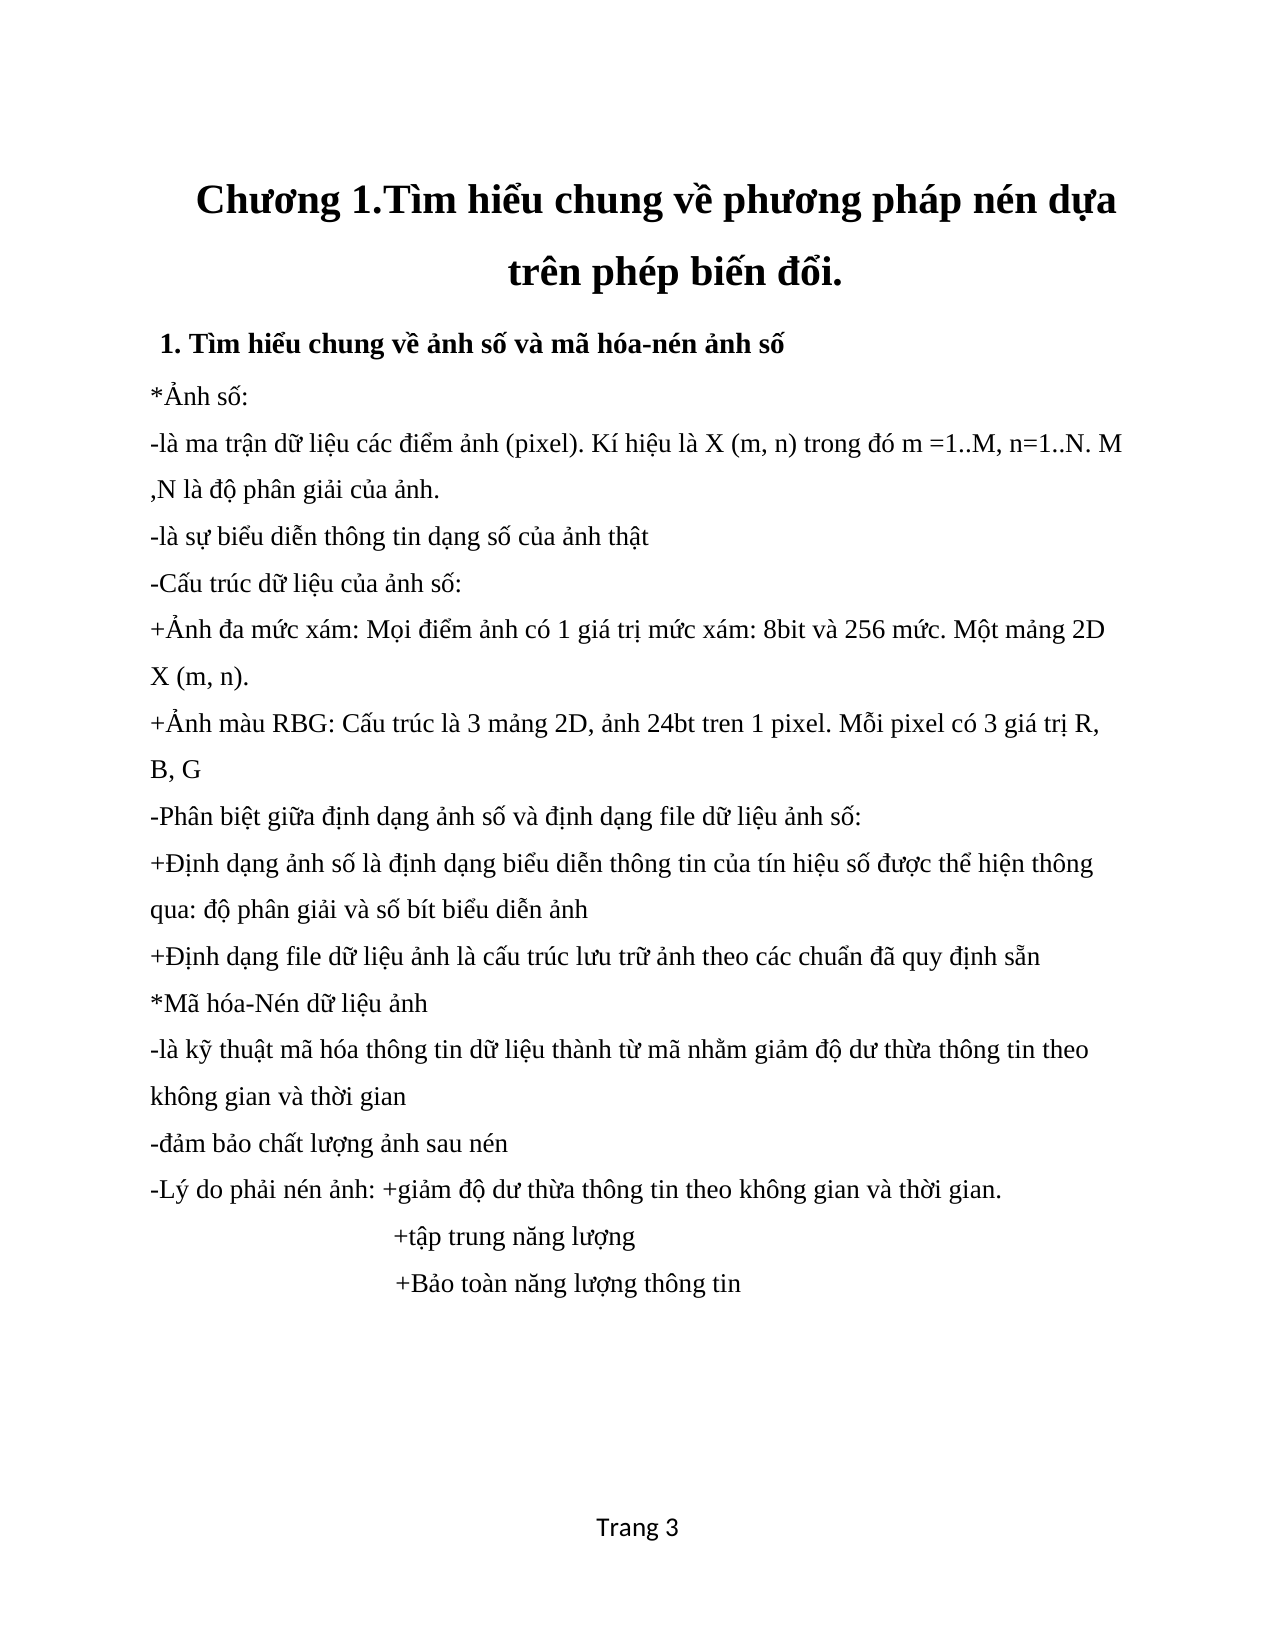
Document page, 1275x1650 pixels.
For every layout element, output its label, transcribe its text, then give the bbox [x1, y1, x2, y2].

text -là sự biểu diễn thông tin dạng số của ảnh thật [150, 520, 1125, 551]
text *Ảnh số: -là ma trận dữ liệu các điểm ảnh (pixel). Kí hiệu là X (m, n) trong đó m =1..M, n=1..N. M ,N là độ phân giải của ảnh. [150, 380, 1125, 504]
text +Định dạng ảnh số là định dạng biểu diễn thông tin của tín hiệu số được thể hiện thông qua: độ phân giải và số bít biểu diễn ảnh +Định dạng file dữ liệu ảnh là cấu trúc lưu trữ ảnh theo các chuẩn đã quy định sẵn [150, 847, 1125, 971]
text +Bảo toàn năng lượng thông tin [150, 1267, 1125, 1298]
subtitle 1. Tìm hiểu chung về ảnh số và mã hóa-nén ảnh số [159, 326, 1125, 360]
text -Cấu trúc dữ liệu của ảnh số: +Ảnh đa mức xám: Mọi điểm ảnh có 1 giá trị mức xám: 8bit và 256 mức. Một mảng 2D X (m, n). +Ảnh màu RBG: Cấu trúc là 3 mảng 2D, ảnh 24bt tren 1 pixel. Mỗi pixel có 3 giá trị R, B, G [150, 567, 1125, 784]
text -Phân biệt giữa định dạng ảnh số và định dạng file dữ liệu ảnh số: [150, 800, 1125, 831]
text *Mã hóa-Nén dữ liệu ảnh -là kỹ thuật mã hóa thông tin dữ liệu thành từ mã nhằm giảm độ dư thừa thông tin theo không gian và thời gian [150, 987, 1125, 1111]
subtitle Tìm hiểu chung về phương pháp nén dựa trên phép biến đổi. [187, 175, 1125, 295]
text -Lý do phải nén ảnh: +giảm độ dư thừa thông tin theo không gian và thời gian. +tập trung năng lượng [150, 1173, 1125, 1251]
text -đảm bảo chất lượng ảnh sau nén [150, 1127, 1125, 1158]
